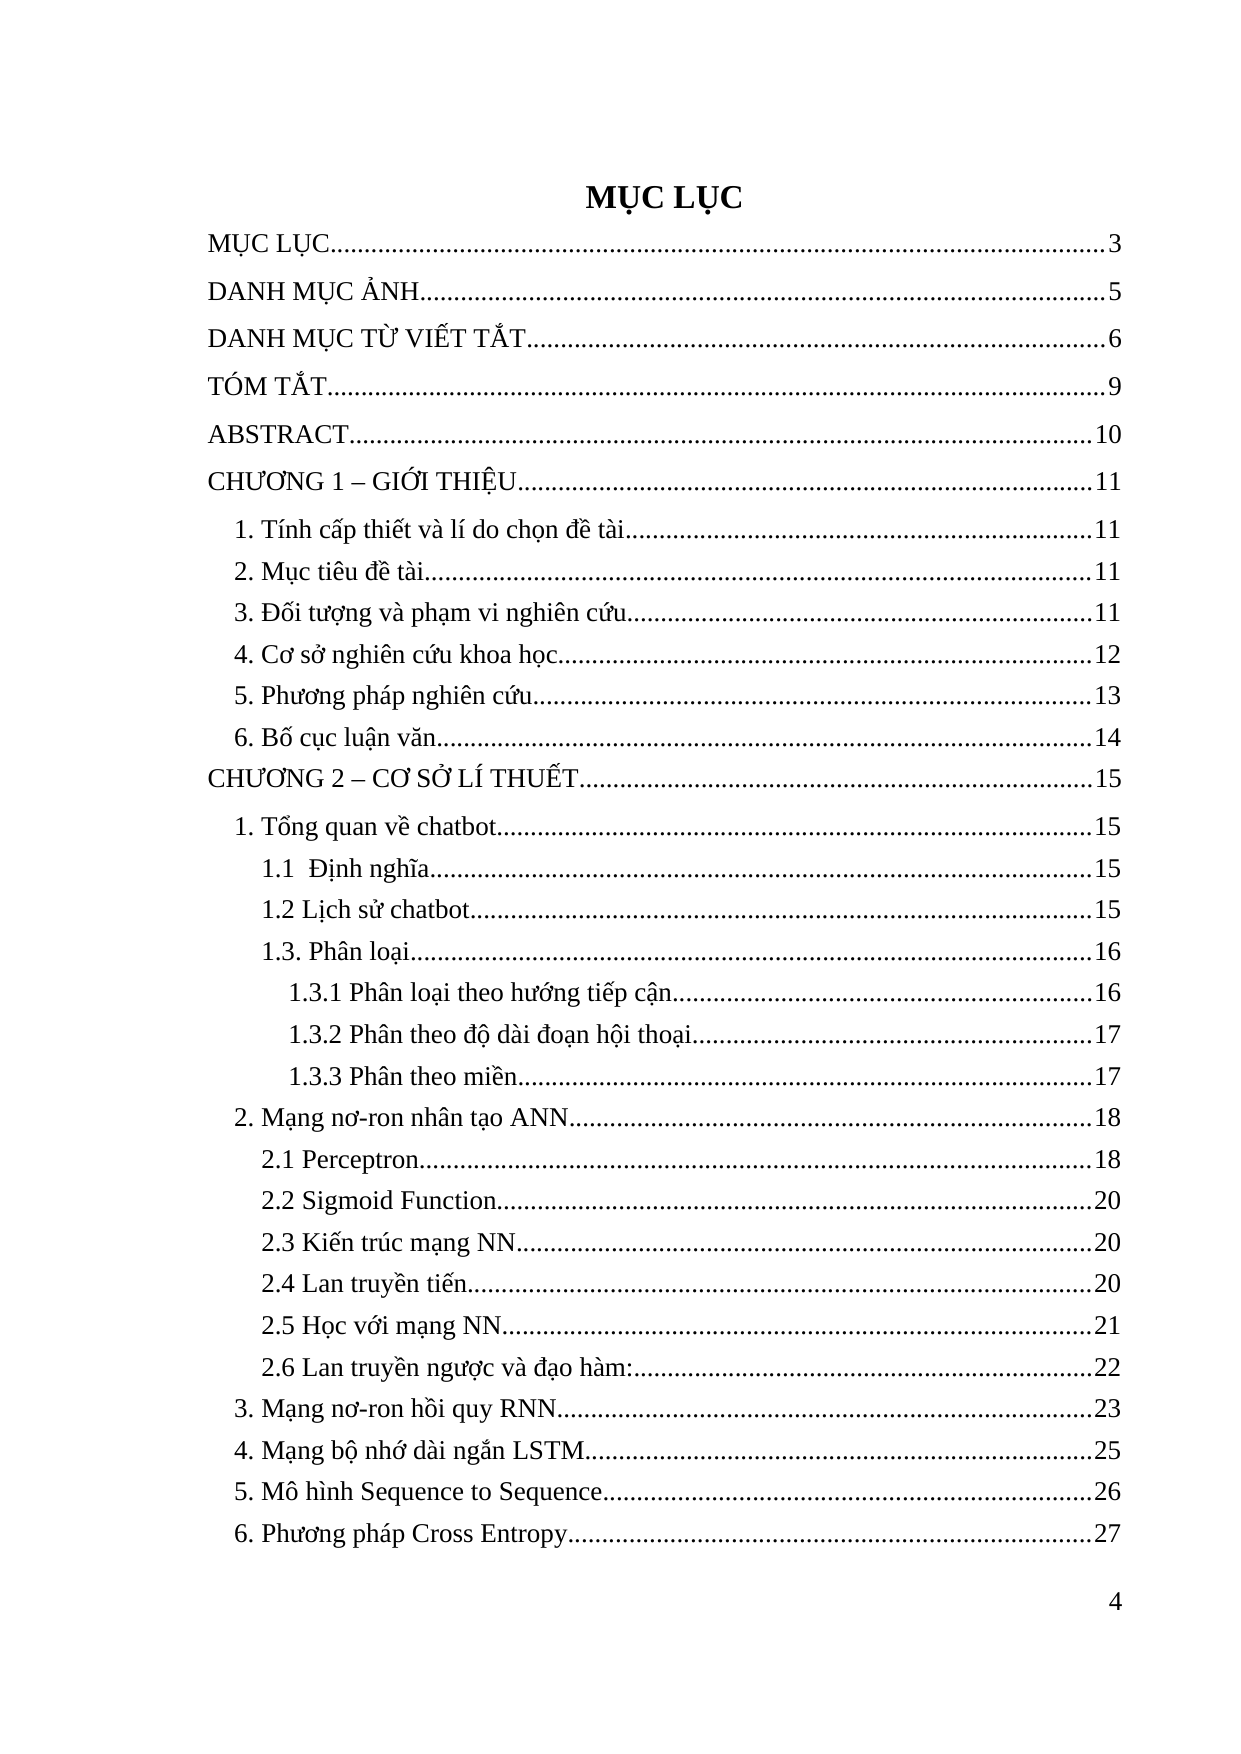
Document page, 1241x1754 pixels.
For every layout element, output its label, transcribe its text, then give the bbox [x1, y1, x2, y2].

text 2. Mạng nơ-ron nhân tạo ANN 18 [234, 1101, 1122, 1132]
text MỤC LỤC 3 [207, 227, 1122, 258]
text MỤC LỤC [207, 177, 1122, 216]
text 2.4 Lan truyền tiến 20 [261, 1267, 1122, 1299]
text CHƯƠNG 2 – CƠ SỞ LÍ THUẾT 15 [207, 763, 1122, 794]
text 1.3.3 Phân theo miền 17 [288, 1060, 1122, 1091]
text ABSTRACT 10 [207, 418, 1122, 449]
text 2. Mục tiêu đề tài 11 [234, 555, 1122, 586]
text 5. Phương pháp nghiên cứu 13 [234, 679, 1122, 711]
text 4. Cơ sở nghiên cứu khoa học 12 [234, 638, 1122, 669]
text 6. Bố cục luận văn 14 [234, 721, 1122, 752]
text 1.2 Lịch sử chatbot 15 [261, 893, 1122, 924]
text 1. Tổng quan về chatbot 15 [234, 810, 1122, 841]
text 1.3.1 Phân loại theo hướng tiếp cận 16 [288, 977, 1122, 1008]
text DANH MỤC TỪ VIẾT TẮT 6 [207, 322, 1122, 353]
text 3. Mạng nơ-ron hồi quy RNN 23 [234, 1392, 1122, 1423]
text 1.1 Định nghĩa 15 [261, 852, 1122, 883]
text 2.6 Lan truyền ngược và đạo hàm: 22 [261, 1351, 1122, 1382]
text 1.3.2 Phân theo độ dài đoạn hội thoại 17 [288, 1018, 1122, 1049]
text 2.1 Perceptron 18 [261, 1143, 1122, 1174]
text 4. Mạng bộ nhớ dài ngắn LSTM 25 [234, 1434, 1122, 1465]
text TÓM TẮT 9 [207, 370, 1122, 401]
text 3. Đối tượng và phạm vi nghiên cứu 11 [234, 596, 1122, 627]
text 2.2 Sigmoid Function 20 [261, 1184, 1122, 1216]
text CHƯƠNG 1 – GIỚI THIỆU 11 [207, 466, 1122, 497]
text 6. Phương pháp Cross Entropy 27 [234, 1517, 1122, 1548]
text 1. Tính cấp thiết và lí do chọn đề tài 11 [234, 513, 1122, 544]
text DANH MỤC ẢNH 5 [207, 275, 1122, 306]
text 2.5 Học với mạng NN 21 [261, 1309, 1122, 1340]
text 5. Mô hình Sequence to Sequence 26 [234, 1475, 1122, 1506]
text 1.3. Phân loại 16 [261, 935, 1122, 966]
text 2.3 Kiến trúc mạng NN 20 [261, 1226, 1122, 1257]
